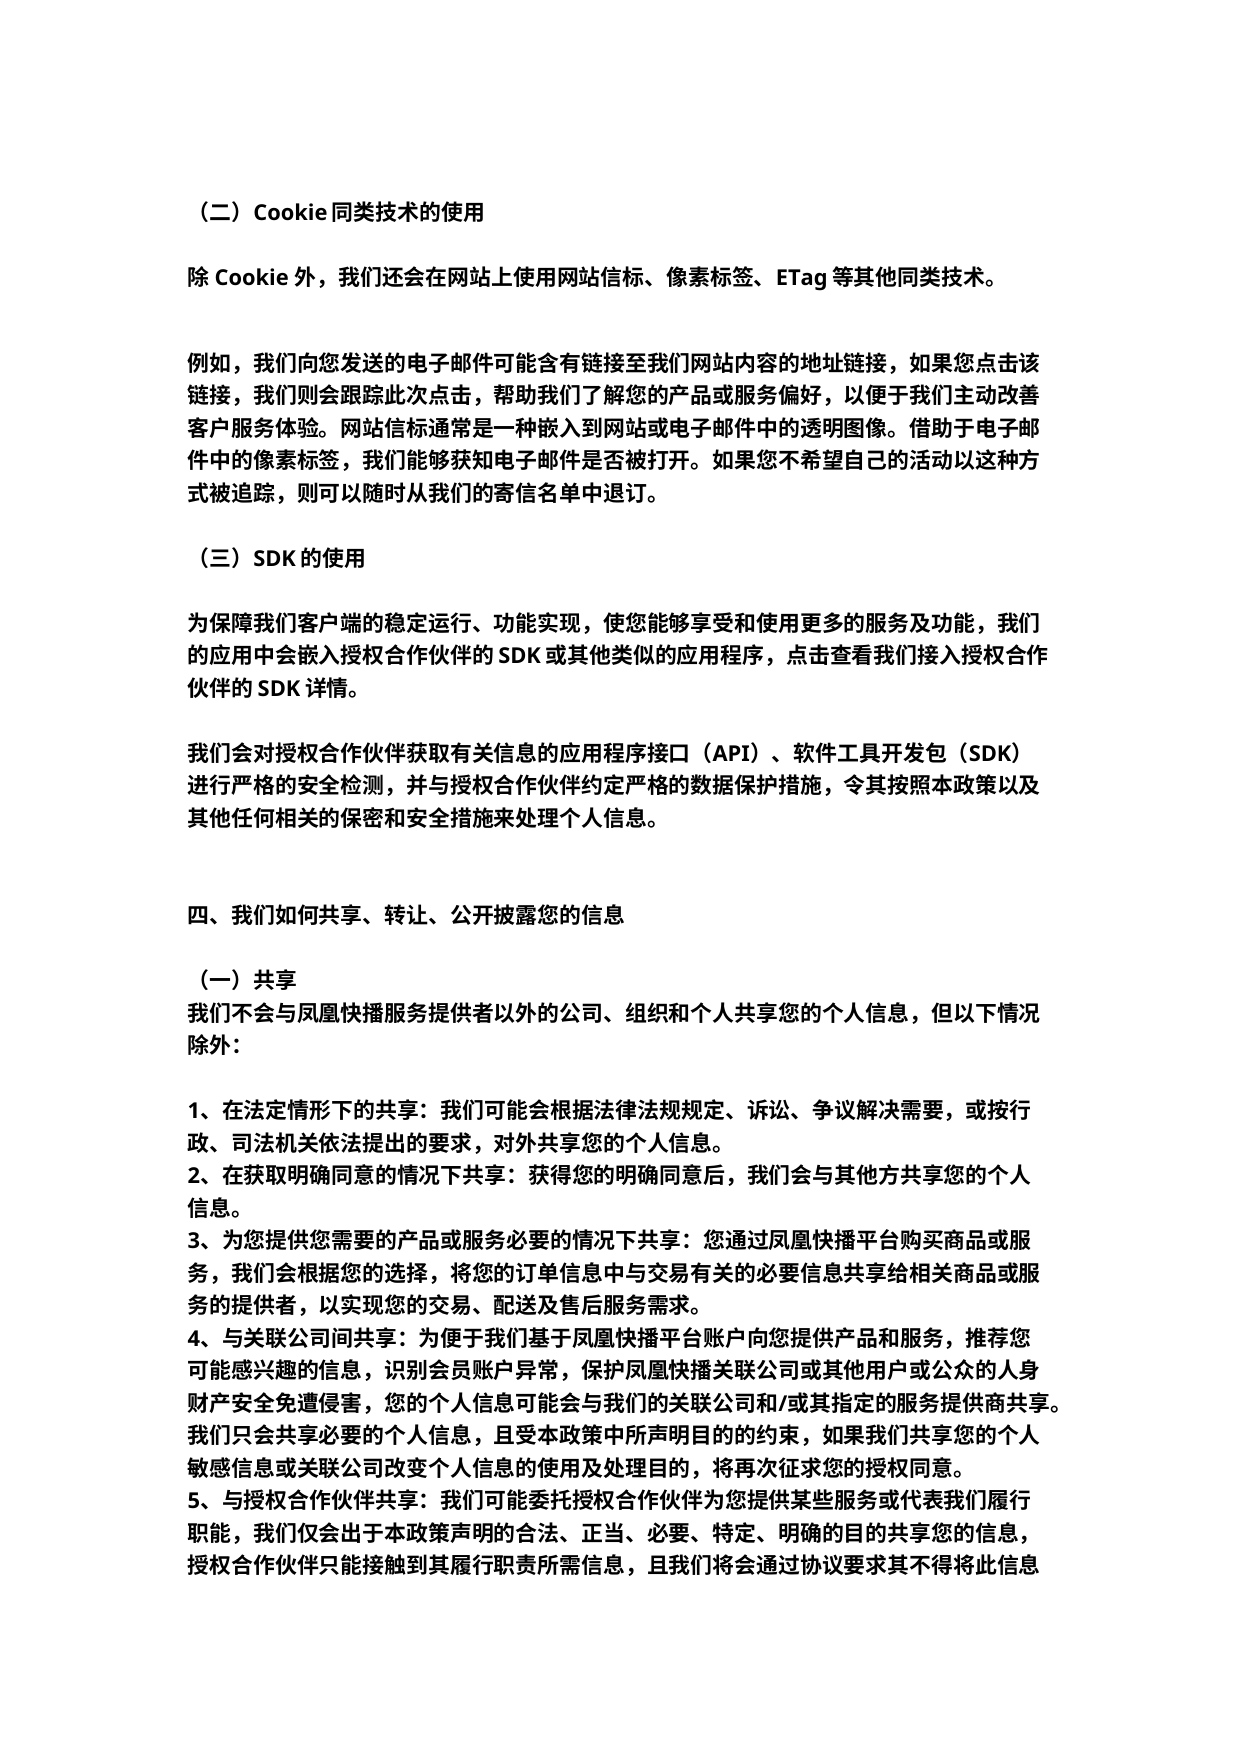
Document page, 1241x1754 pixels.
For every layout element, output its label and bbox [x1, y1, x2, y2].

subtitle [187, 313, 1053, 1580]
subtitle [187, 162, 1053, 292]
